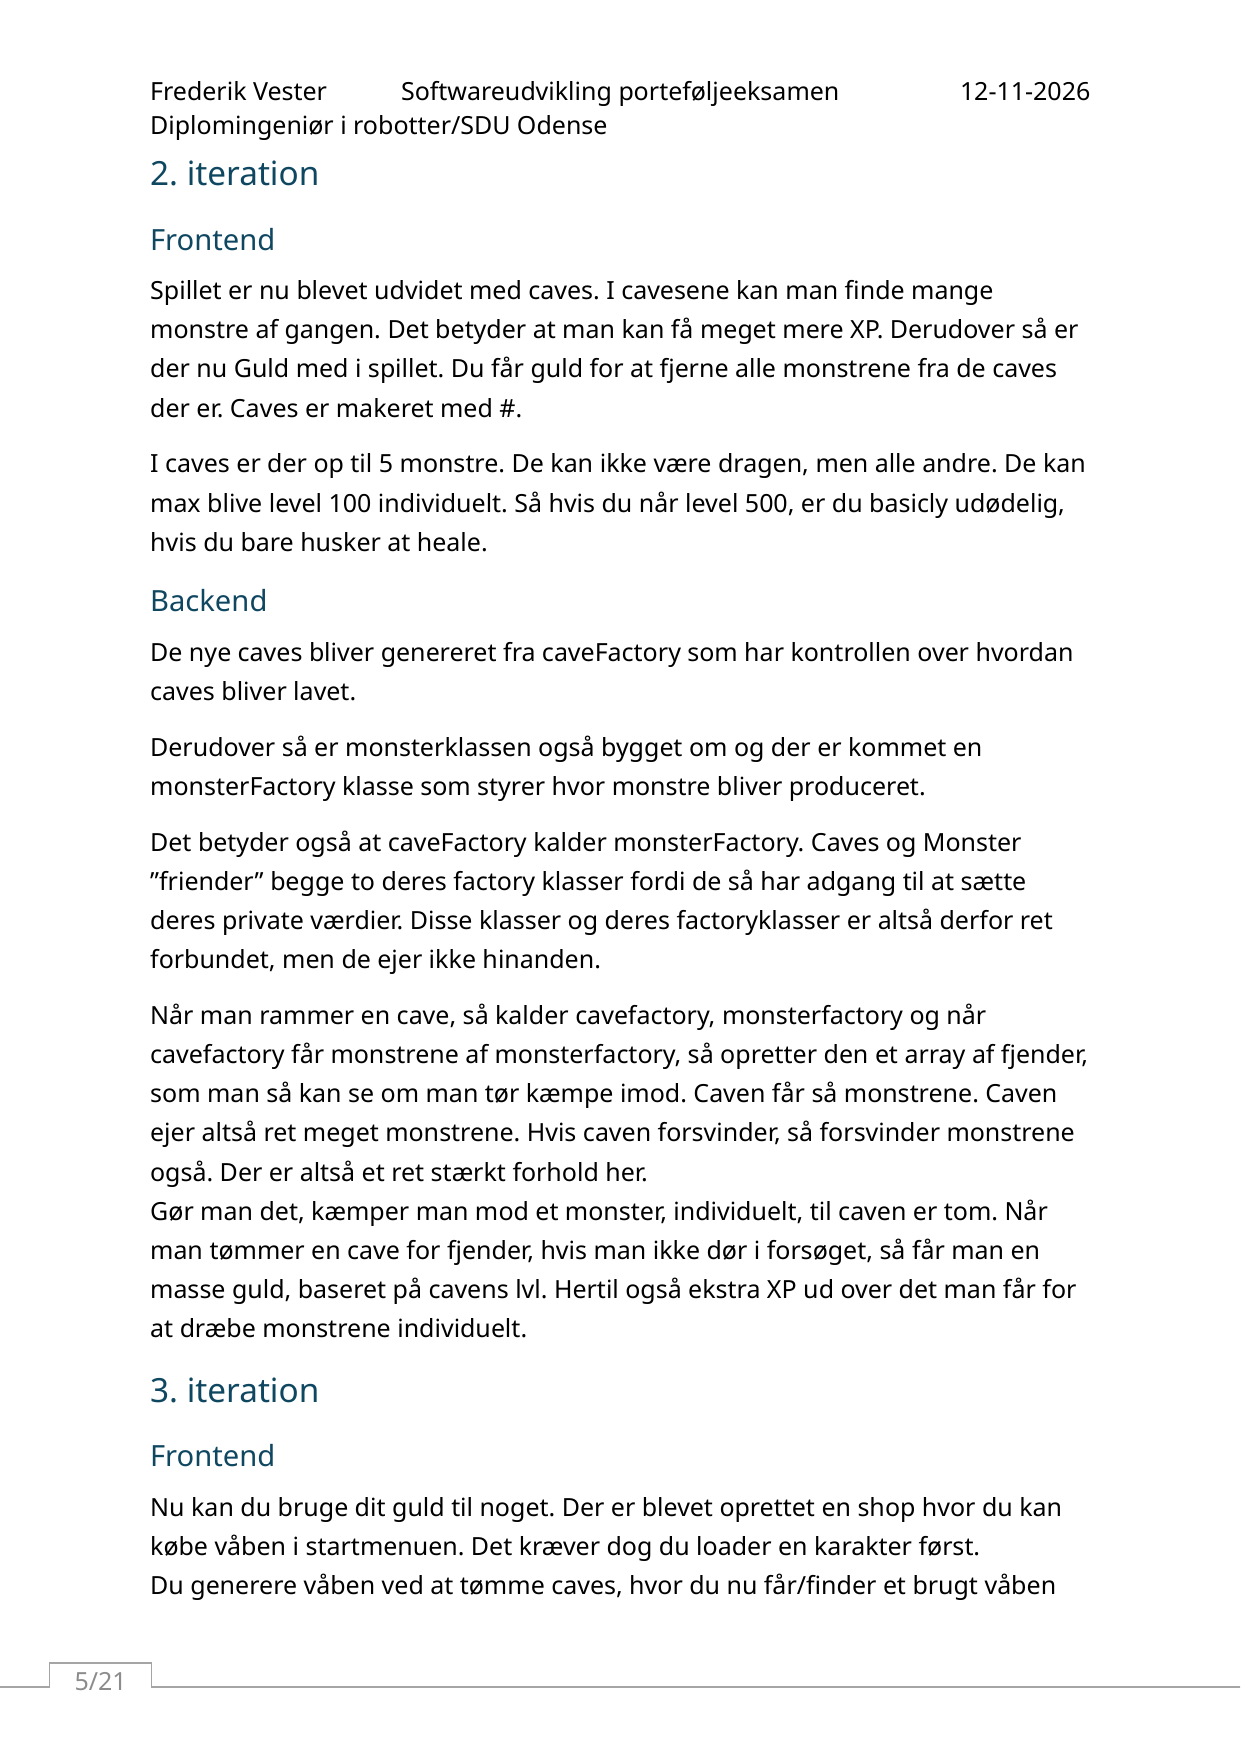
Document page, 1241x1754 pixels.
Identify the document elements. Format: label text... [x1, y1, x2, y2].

text Når man rammer en cave, så kalder cavefactory, monsterfactory og når cavefactory får monstrene af monsterfactory, så opretter den et array af fjender, som man så kan se om man tør kæmpe imod. Caven får så monstrene. Caven ejer altså ret meget monstrene. Hvis caven forsvinder, så forsvinder monstrene også. Der er altså et ret stærkt forhold her. Gør man det, kæmper man mod et monster, individuelt, til caven er tom. Når man tømmer en cave for fjender, hvis man ikke dør i forsøget, så får man en masse guld, baseret på cavens lvl. Hertil også ekstra XP ud over det man får for at dræbe monstrene individuelt. [150, 998, 1090, 1345]
subtitle Frontend [150, 1436, 1090, 1475]
subtitle Backend [150, 580, 1090, 620]
subtitle 3. iteration [150, 1367, 1090, 1412]
text Spillet er nu blevet udvidet med caves. I cavesene kan man finde mange monstre af gangen. Det betyder at man kan få meget mere XP. Derudover så er der nu Guld med i spillet. Du får guld for at fjerne alle monstrene fra de caves der er. Caves er makeret med #. [150, 273, 1090, 424]
subtitle Frontend [150, 219, 1090, 258]
text De nye caves bliver genereret fra caveFactory som har kontrollen over hvordan caves bliver lavet. [150, 634, 1090, 707]
text I caves er der op til 5 monstre. De kan ikke være dragen, men alle andre. De kan max blive level 100 individuelt. Så hvis du når level 500, er du basicly udødelig, hvis du bare husker at heale. [150, 446, 1090, 558]
text Derudover så er monsterklassen også bygget om og der er kommet en monsterFactory klasse som styrer hvor monstre bliver produceret. [150, 729, 1090, 802]
text Det betyder også at caveFactory kalder monsterFactory. Caves og Monster ”friender” begge to deres factory klasser fordi de så har adgang til at sætte deres private værdier. Disse klasser og deres factoryklasser er altså derfor ret forbundet, men de ejer ikke hinanden. [150, 824, 1090, 976]
subtitle 2. iteration [150, 150, 1090, 195]
